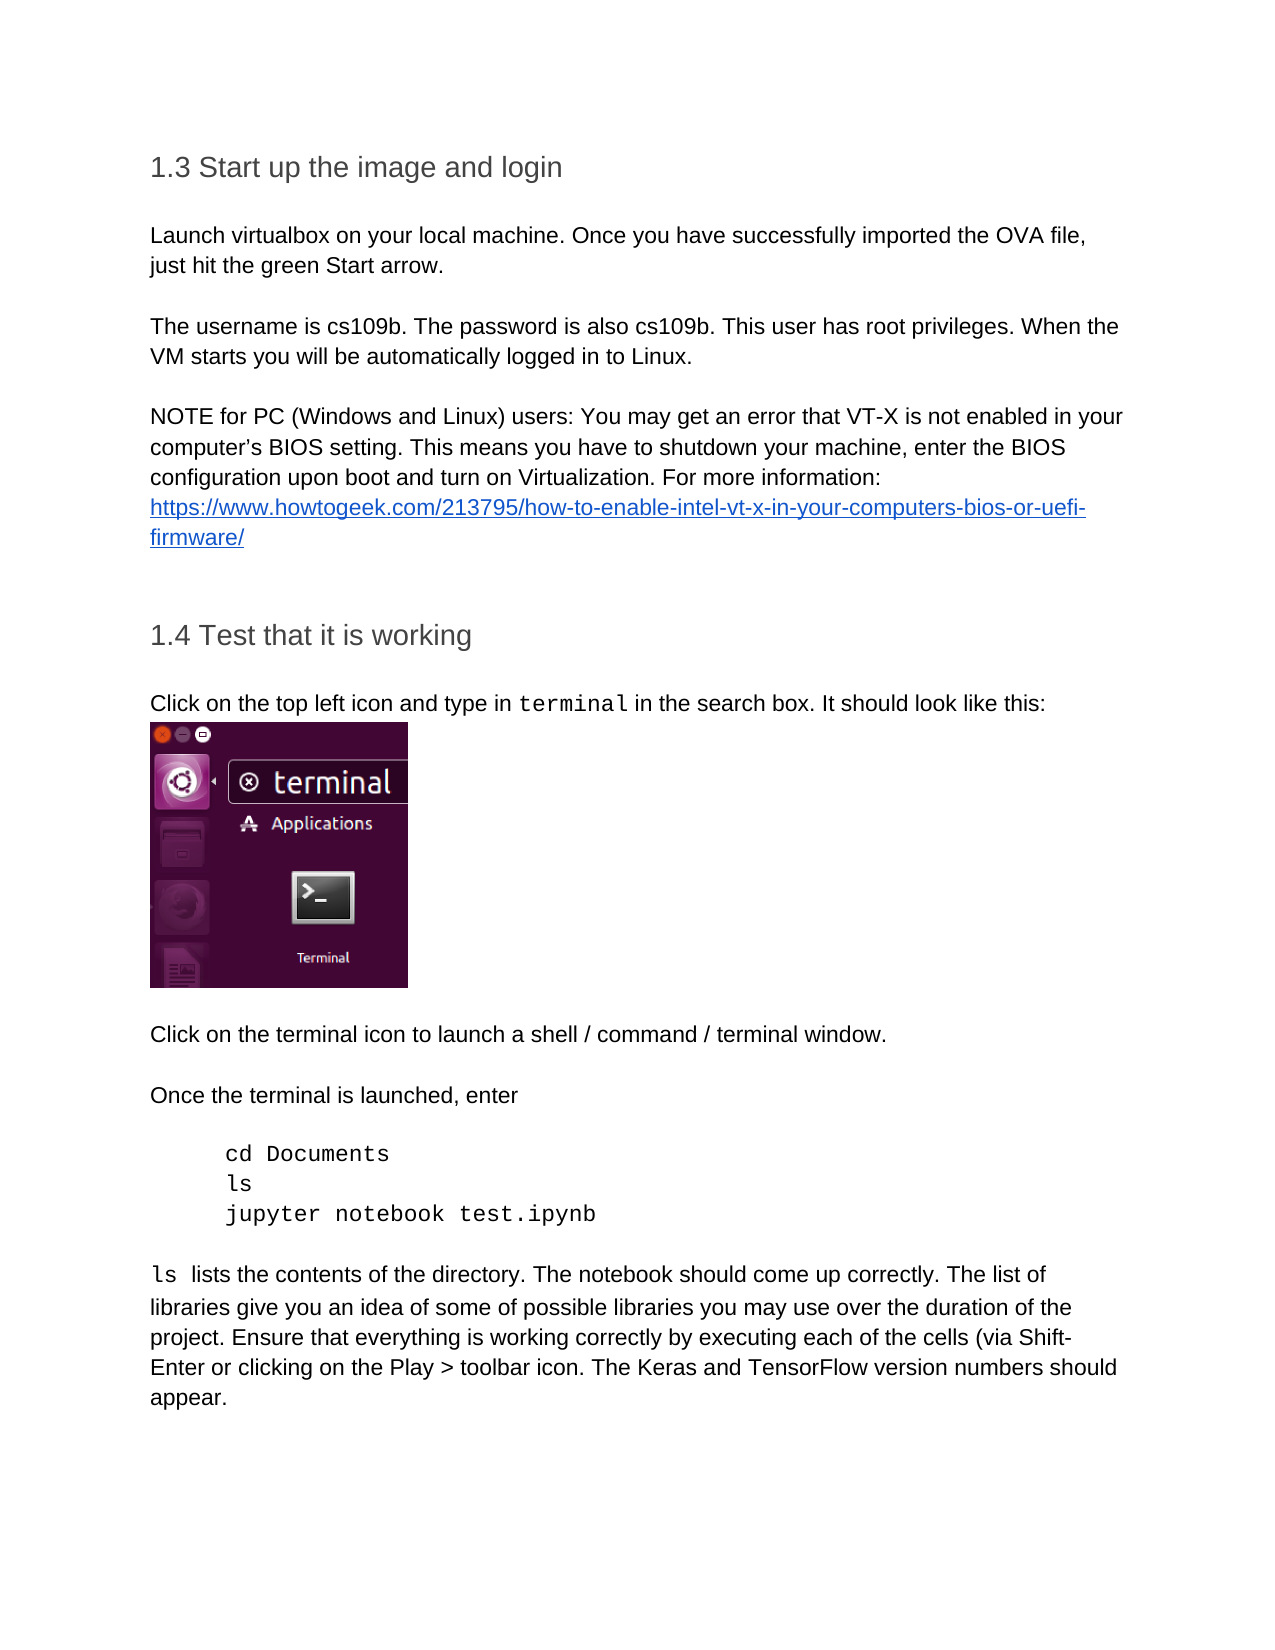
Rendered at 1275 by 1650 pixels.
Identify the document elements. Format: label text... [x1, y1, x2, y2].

subtitle 1.3 Start up the image and login [150, 150, 1125, 183]
text ls [150, 1172, 1125, 1198]
text Launch virtualbox on your local machine. Once you have successfully imported the OVA file, just hit the green Start arrow. [150, 222, 1125, 279]
subtitle 1.4 Test that it is working [150, 618, 1125, 651]
text jupyter notebook test.ipynb [150, 1202, 1125, 1228]
text Click on the terminal icon to launch a shell / command / terminal window. [150, 1021, 1125, 1048]
picture [150, 722, 408, 988]
text NOTE for PC (Windows and Linux) users: You may get an error that VT-X is not enabled in your computer’s BIOS setting. This means you have to shutdown your machine, enter the BIOS configuration upon boot and turn on Virtualization. For more information: https://www.howtogeek.com/213795/how-to-enable-intel-vt-x-in-your-computers-bios-or-uefi-firmware/ [150, 403, 1125, 551]
text The username is cs109b. The password is also cs109b. This user has root privileges. When the VM starts you will be automatically logged in to Linux. [150, 313, 1125, 369]
text Click on the top left icon and type in terminal in the search box. It should look like this: [150, 690, 1125, 718]
text cd Documents [150, 1142, 1125, 1168]
text ls lists the contents of the directory. The notebook should come up correctly. The list of libraries give you an idea of some of possible libraries you may use over the duration of the project. Ensure that everything is working correctly by executing each of the cells (via Shift-Enter or clicking on the Play > toolbar icon. The Keras and TensorFlow version numbers should appear. [150, 1261, 1125, 1411]
text Once the terminal is launched, enter [150, 1082, 1125, 1108]
